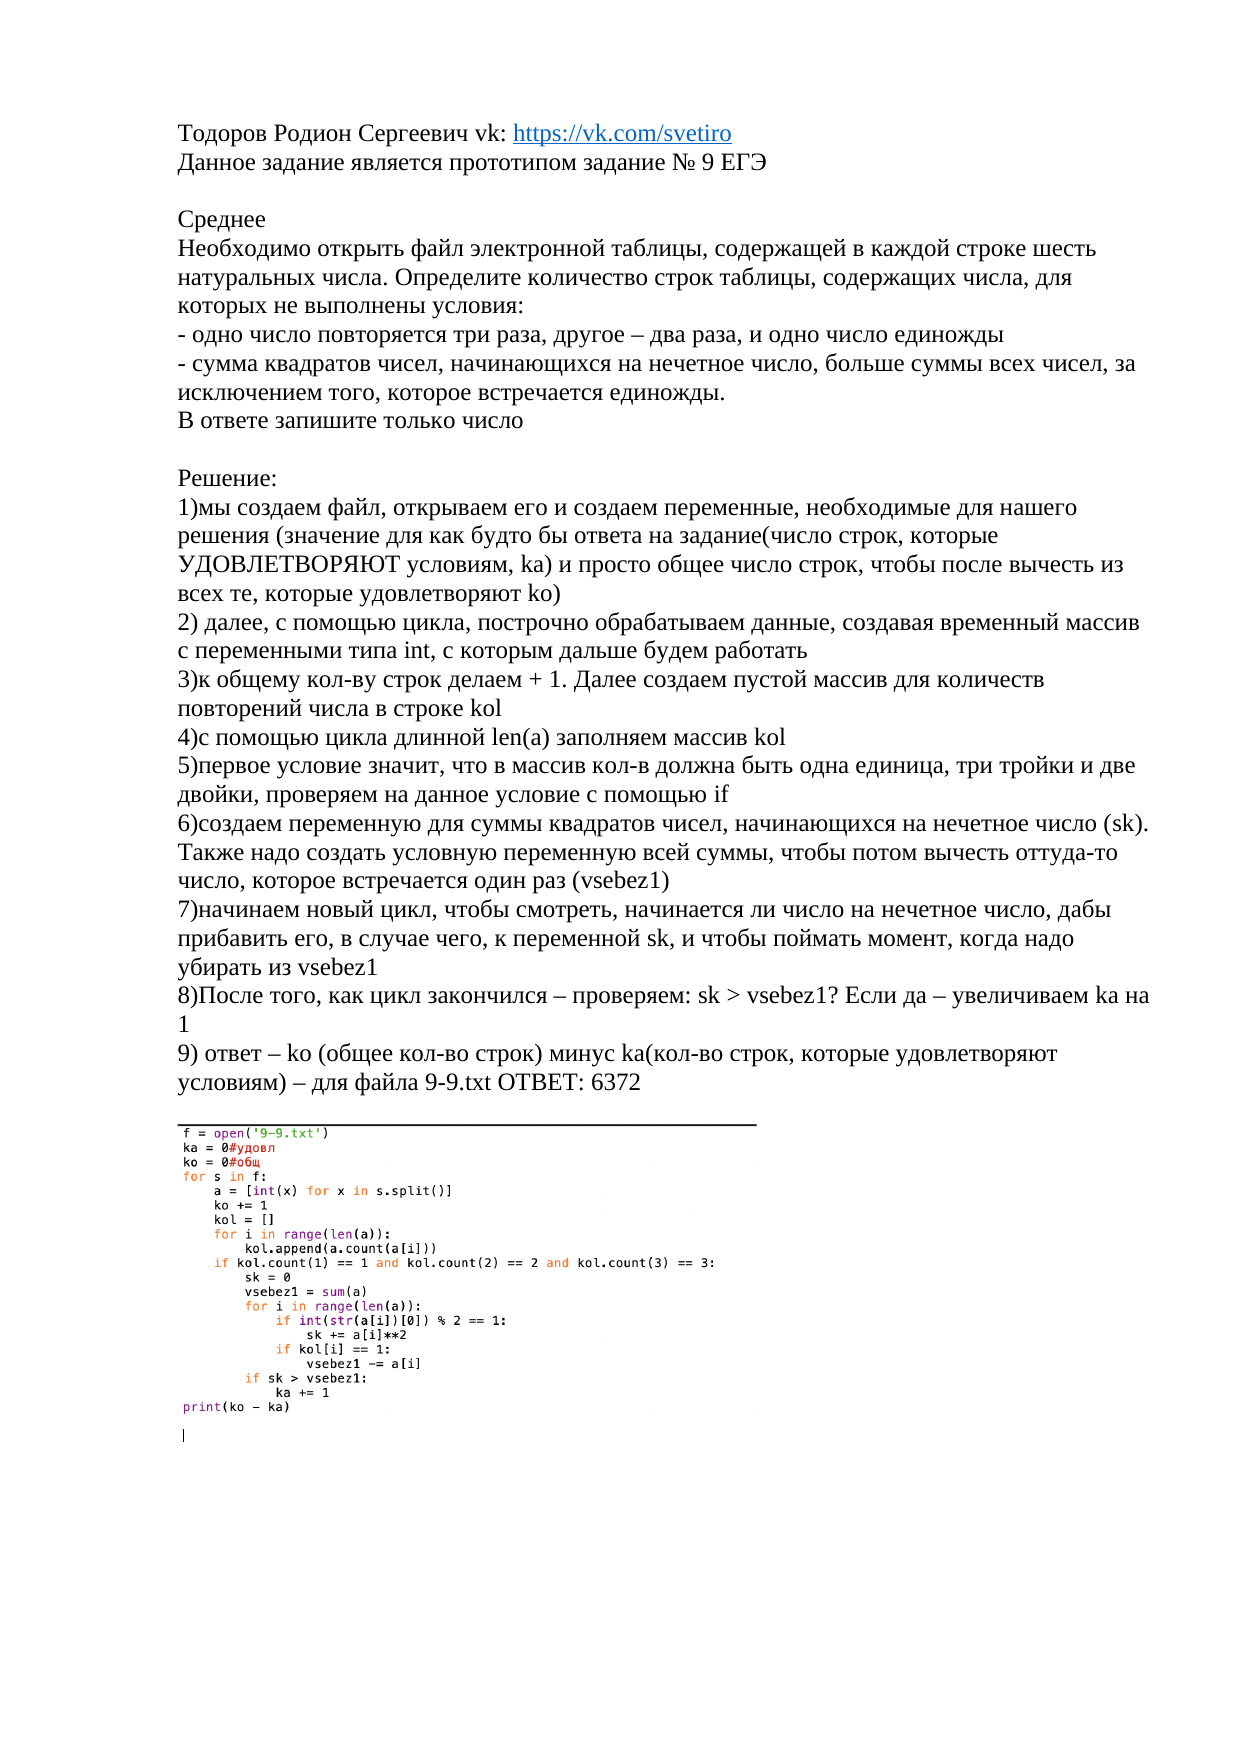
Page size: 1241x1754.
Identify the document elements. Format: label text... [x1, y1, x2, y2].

text 1)мы создаем файл, открываем его и создаем переменные, необходимые для нашего решения (значение для как будто бы ответа на задание(число строк, которые УДОВЛЕТВОРЯЮТ условиям, ka) и просто общее число строк, чтобы после вычесть из всех те, которые удовлетворяют ko) [177, 492, 1152, 607]
text 3)к общему кол-ву строк делаем + 1. Далее создаем пустой массив для количеств повторений числа в строке kol [177, 664, 1152, 722]
text Данное задание является прототипом задание № 9 ЕГЭ [177, 147, 1152, 176]
text 8)После того, как цикл закончился – проверяем: sk > vsebez1? Если да – увеличиваем ka на 1 [177, 981, 1152, 1038]
text 9) ответ – ko (общее кол-во строк) минус ka(кол-во строк, которые удовлетворяют условиям) – для файла 9-9.txt ОТВЕТ: 6372 [177, 1038, 1152, 1096]
text Необходимо открыть файл электронной таблицы, содержащей в каждой строке шесть натуральных числа. Определите количество строк таблицы, содержащих числа, для которых не выполнены условия: [177, 233, 1152, 319]
text 5)первое условие значит, что в массив кол-в должна быть одна единица, три тройки и две двойки, проверяем на данное условие с помощью if [177, 751, 1152, 808]
text 2) далее, с помощью цикла, построчно обрабатываем данные, создавая временный массив с переменными типа int, с которым дальше будем работать [177, 607, 1152, 664]
text Тодоров Родион Сергеевич vk: https://vk.com/svetiro [177, 118, 1152, 147]
text 7)начинаем новый цикл, чтобы смотреть, начинается ли число на нечетное число, дабы прибавить его, в случае чего, к переменной sk, и чтобы поймать момент, когда надо убирать из vsebez1 [177, 894, 1152, 981]
picture [177, 1124, 757, 1442]
text - сумма квадратов чисел, начинающихся на нечетное число, больше суммы всех чисел, за исключением того, которое встречается единожды. [177, 348, 1152, 406]
text Решение: [177, 463, 1152, 492]
text 4)с помощью цикла длинной len(a) заполняем массив kol [177, 722, 1152, 751]
text Среднее [177, 204, 1152, 233]
text 6)создаем переменную для суммы квадратов чисел, начинающихся на нечетное число (sk). Также надо создать условную переменную всей суммы, чтобы потом вычесть оттуда-то число, которое встречается один раз (vsebez1) [177, 808, 1152, 894]
text - одно число повторяется три раза, другое – два раза, и одно число единожды [177, 319, 1152, 348]
text В ответе запишите только число [177, 406, 1152, 434]
